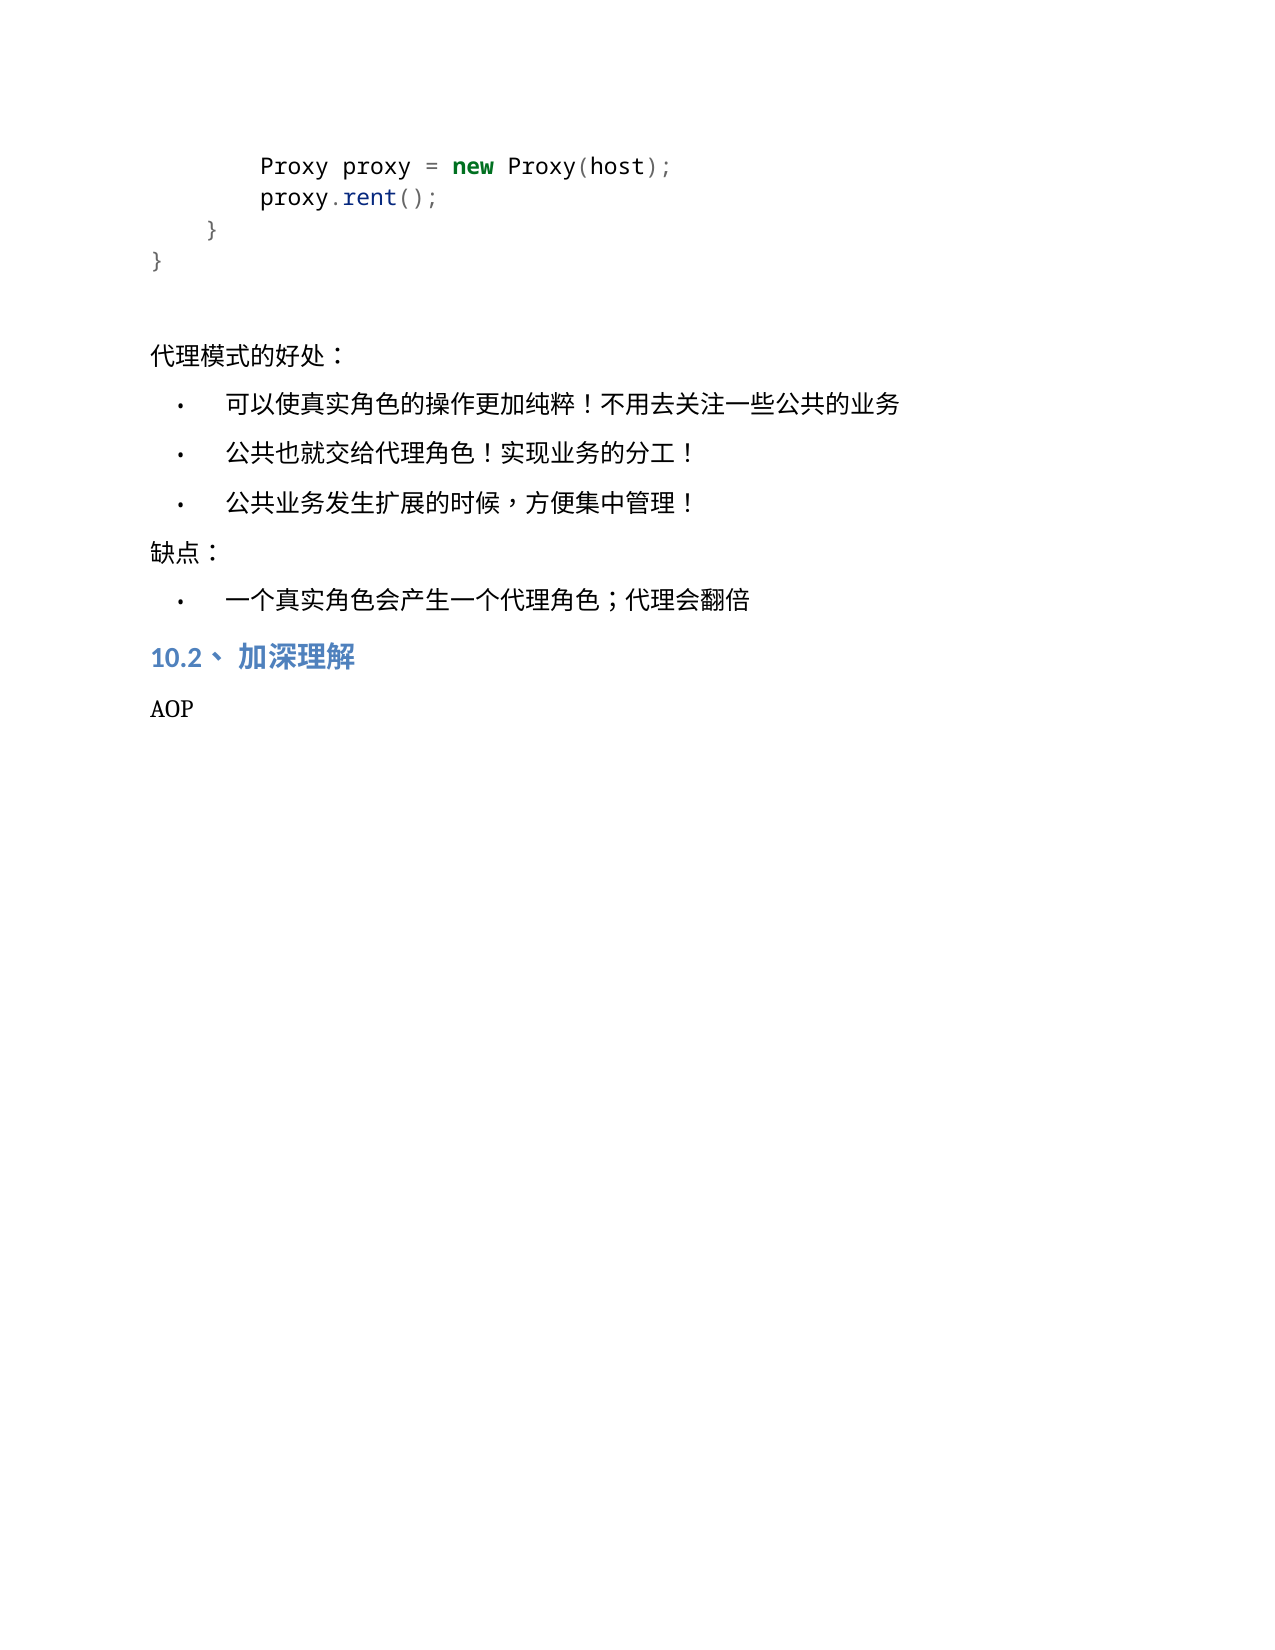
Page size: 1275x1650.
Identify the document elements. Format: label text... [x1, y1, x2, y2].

subtitle 10.2、 加深理解 [150, 637, 1125, 676]
list 公共也就交给代理角色！实现业务的分工！ [175, 440, 1125, 469]
text 缺点： [150, 539, 1125, 568]
text AOP [150, 695, 1125, 724]
list 一个真实角色会产生一个代理角色；代理会翻倍 [175, 587, 1125, 616]
list 公共业务发生扩展的时候，方便集中管理！ [175, 490, 1125, 519]
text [150, 150, 1125, 275]
text 代理模式的好处： [150, 343, 1125, 372]
list 可以使真实角色的操作更加纯粹！不用去关注一些公共的业务 [175, 391, 1125, 419]
